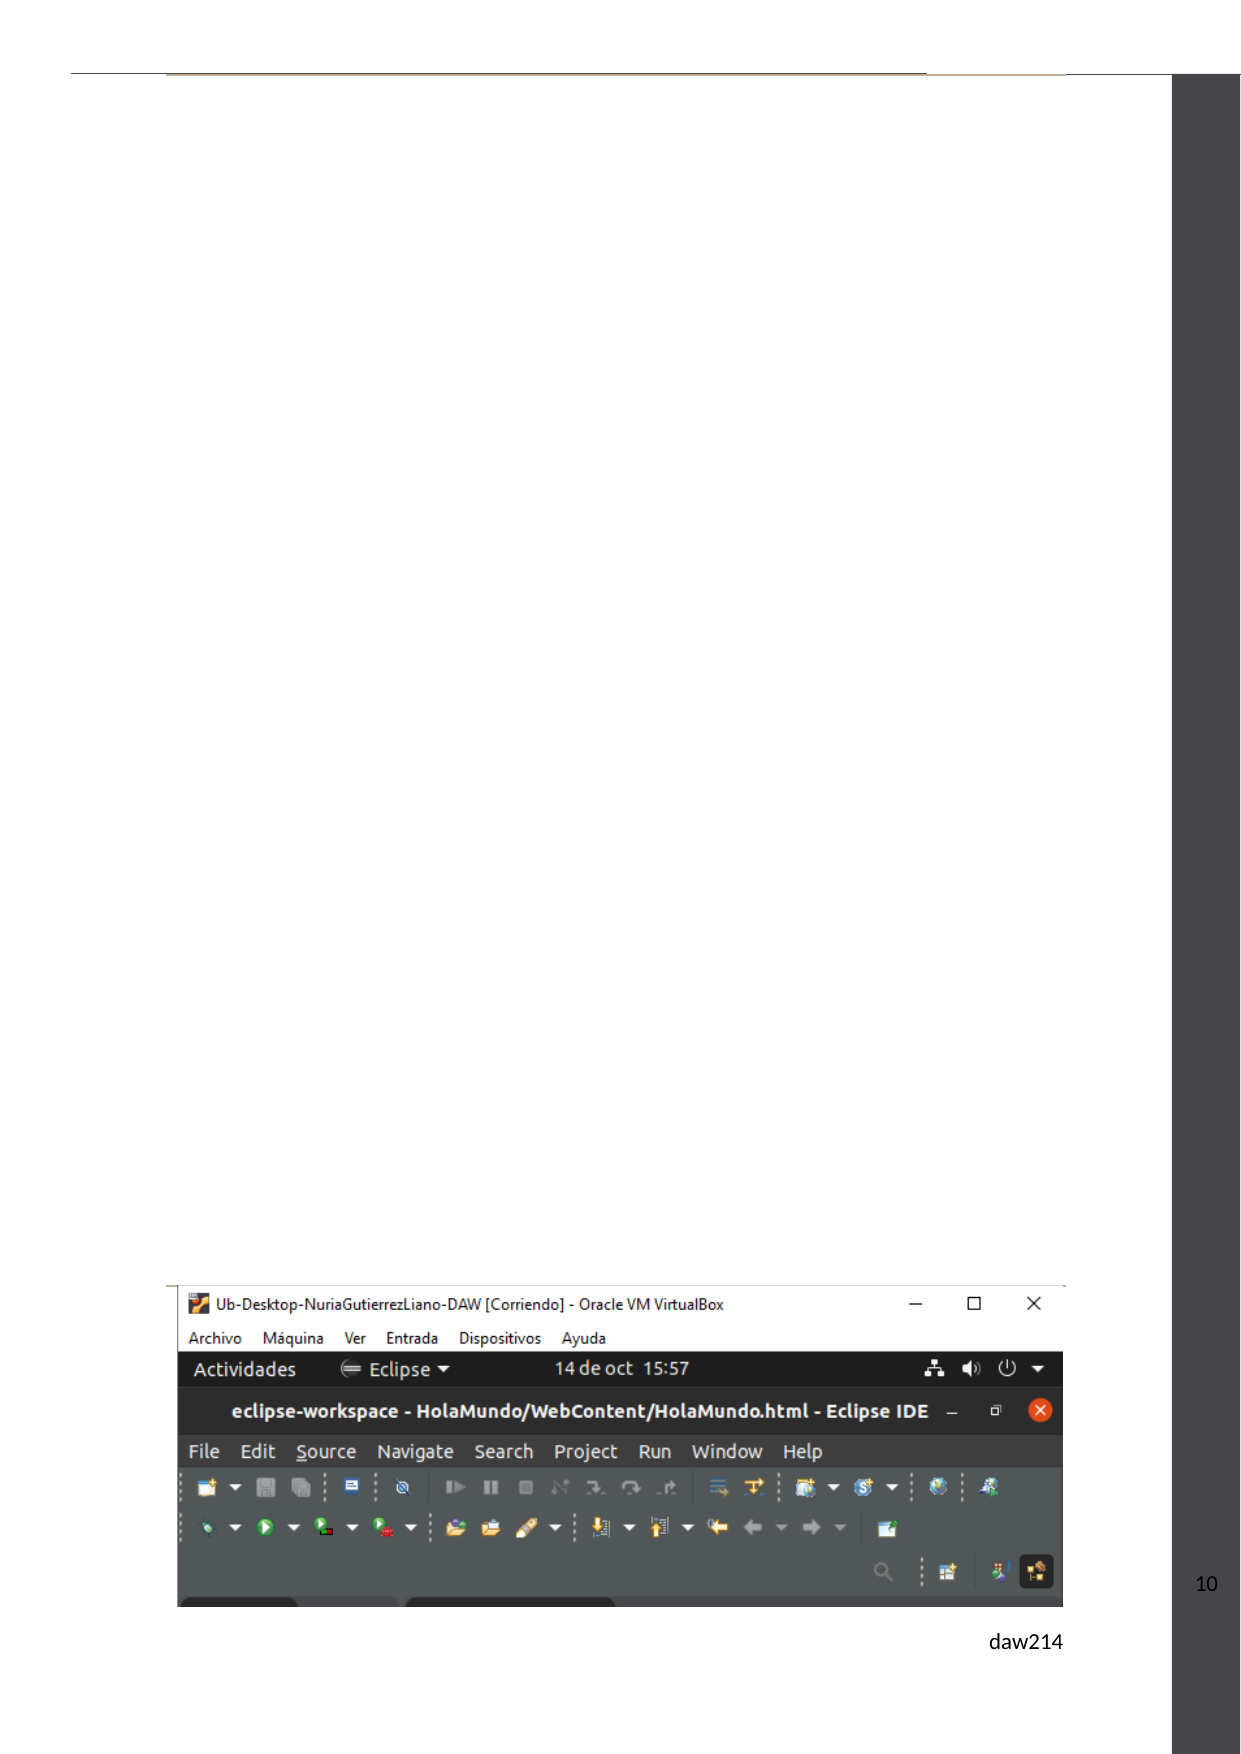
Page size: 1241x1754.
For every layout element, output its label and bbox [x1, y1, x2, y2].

picture [177, 1285, 1063, 1607]
